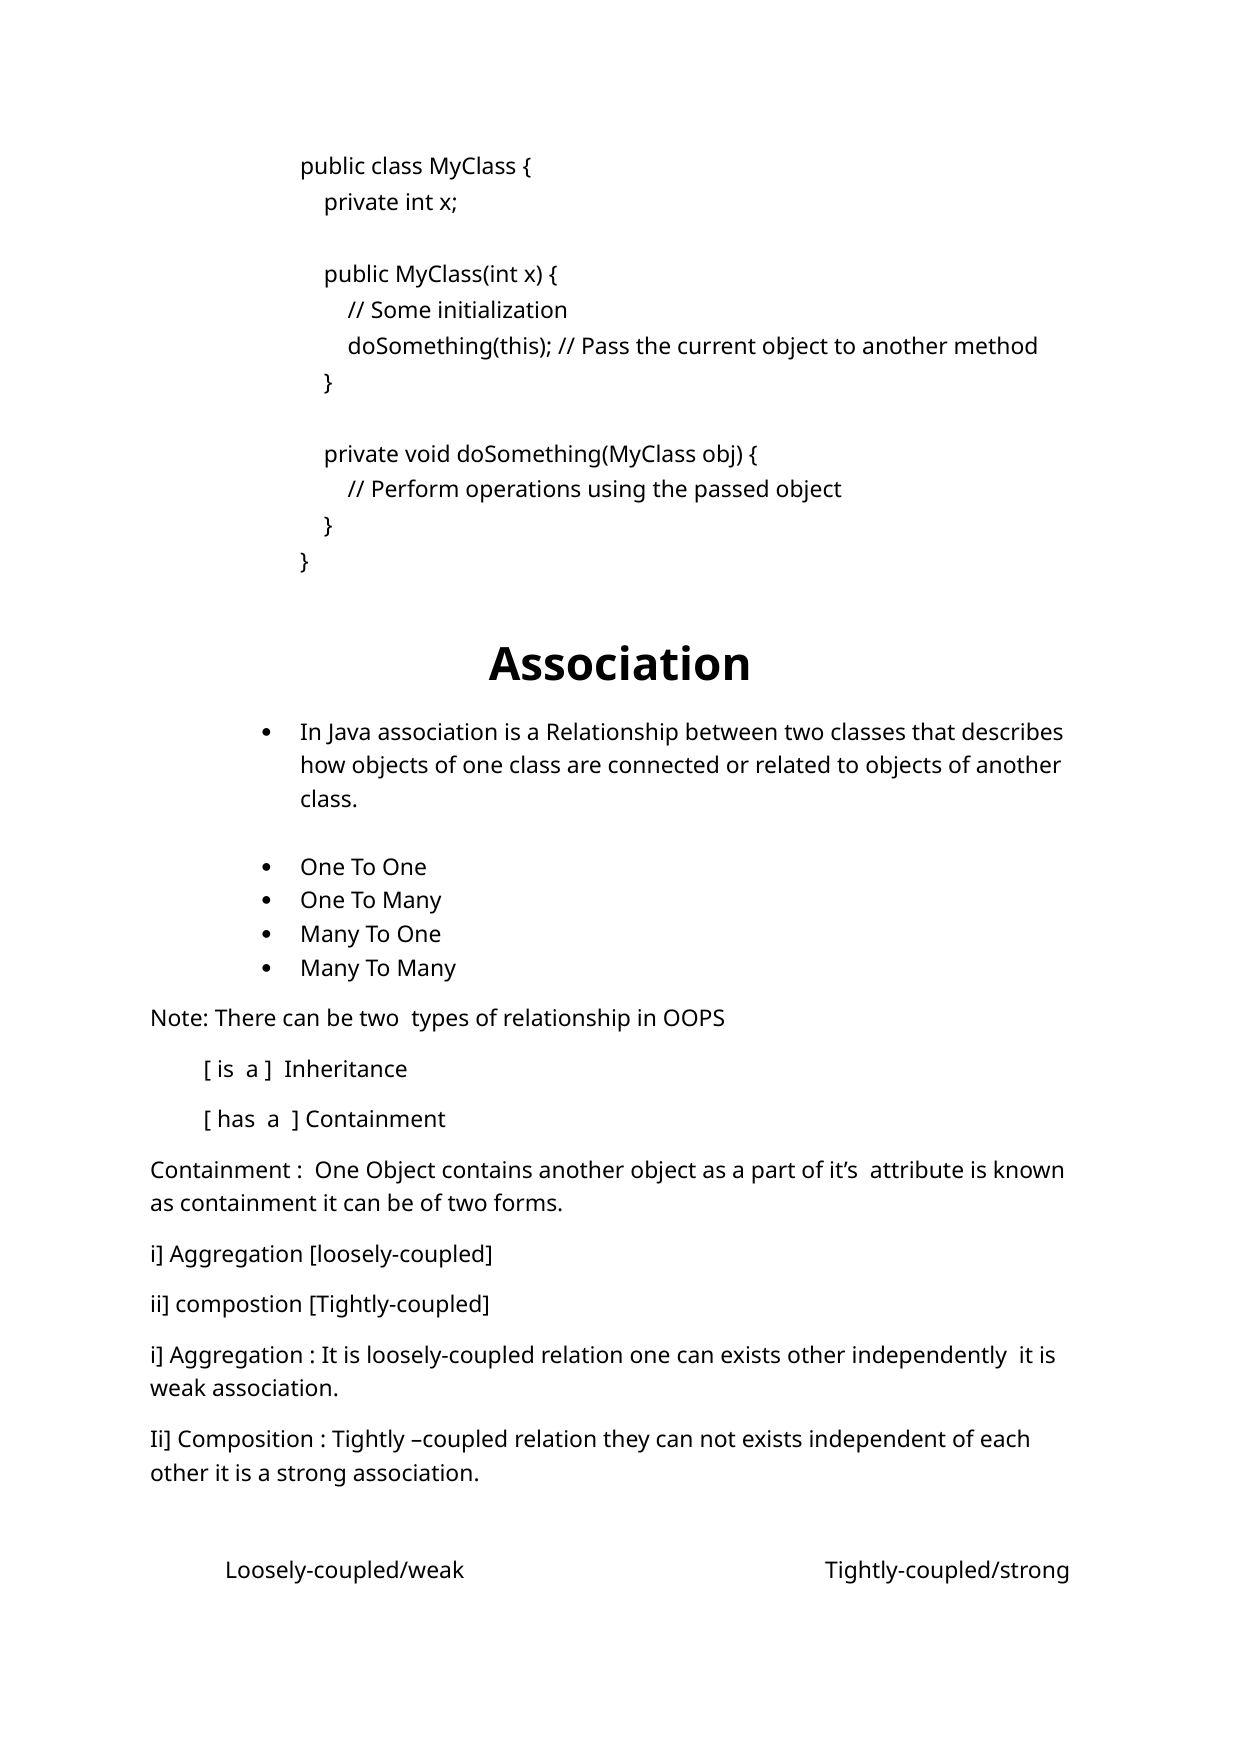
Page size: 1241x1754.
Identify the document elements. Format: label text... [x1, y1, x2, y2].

list Many To One [262, 918, 1090, 949]
list public class MyClass { [300, 150, 1090, 181]
list One To Many [262, 884, 1090, 916]
text ii] compostion [Tightly-coupled] [150, 1288, 1090, 1319]
text i] Aggregation : It is loosely-coupled relation one can exists other independently it is weak association. [150, 1338, 1090, 1403]
list // Some initialization [300, 294, 1090, 325]
list // Perform operations using the passed object [300, 473, 1090, 505]
text [ is a ] Inheritance [150, 1053, 1090, 1084]
list public MyClass(int x) { [300, 258, 1090, 289]
list Many To Many [262, 952, 1090, 983]
text Ii] Composition : Tightly –coupled relation they can not exists independent of each other it is a strong association. [150, 1423, 1090, 1488]
list In Java association is a Relationship between two classes that describes how objects of one class are connected or related to objects of another class. [262, 716, 1090, 814]
list private void doSomething(MyClass obj) { [300, 437, 1090, 469]
text i] Aggregation [loosely-coupled] [150, 1238, 1090, 1269]
list One To One [262, 851, 1090, 882]
text Note: There can be two types of relationship in OOPS [150, 1002, 1090, 1033]
text Loosely-coupled/weak Tightly-coupled/strong [150, 1554, 1090, 1585]
list } [300, 509, 1090, 541]
list private int x; [300, 186, 1090, 217]
text Containment : One Object contains another object as a part of it’s attribute is known as containment it can be of two forms. [150, 1153, 1090, 1218]
list doSomething(this); // Pass the current object to another method [300, 330, 1090, 361]
list } [300, 366, 1090, 397]
list } [300, 545, 1090, 577]
text Association [150, 632, 1090, 694]
text [ has a ] Containment [150, 1103, 1090, 1134]
